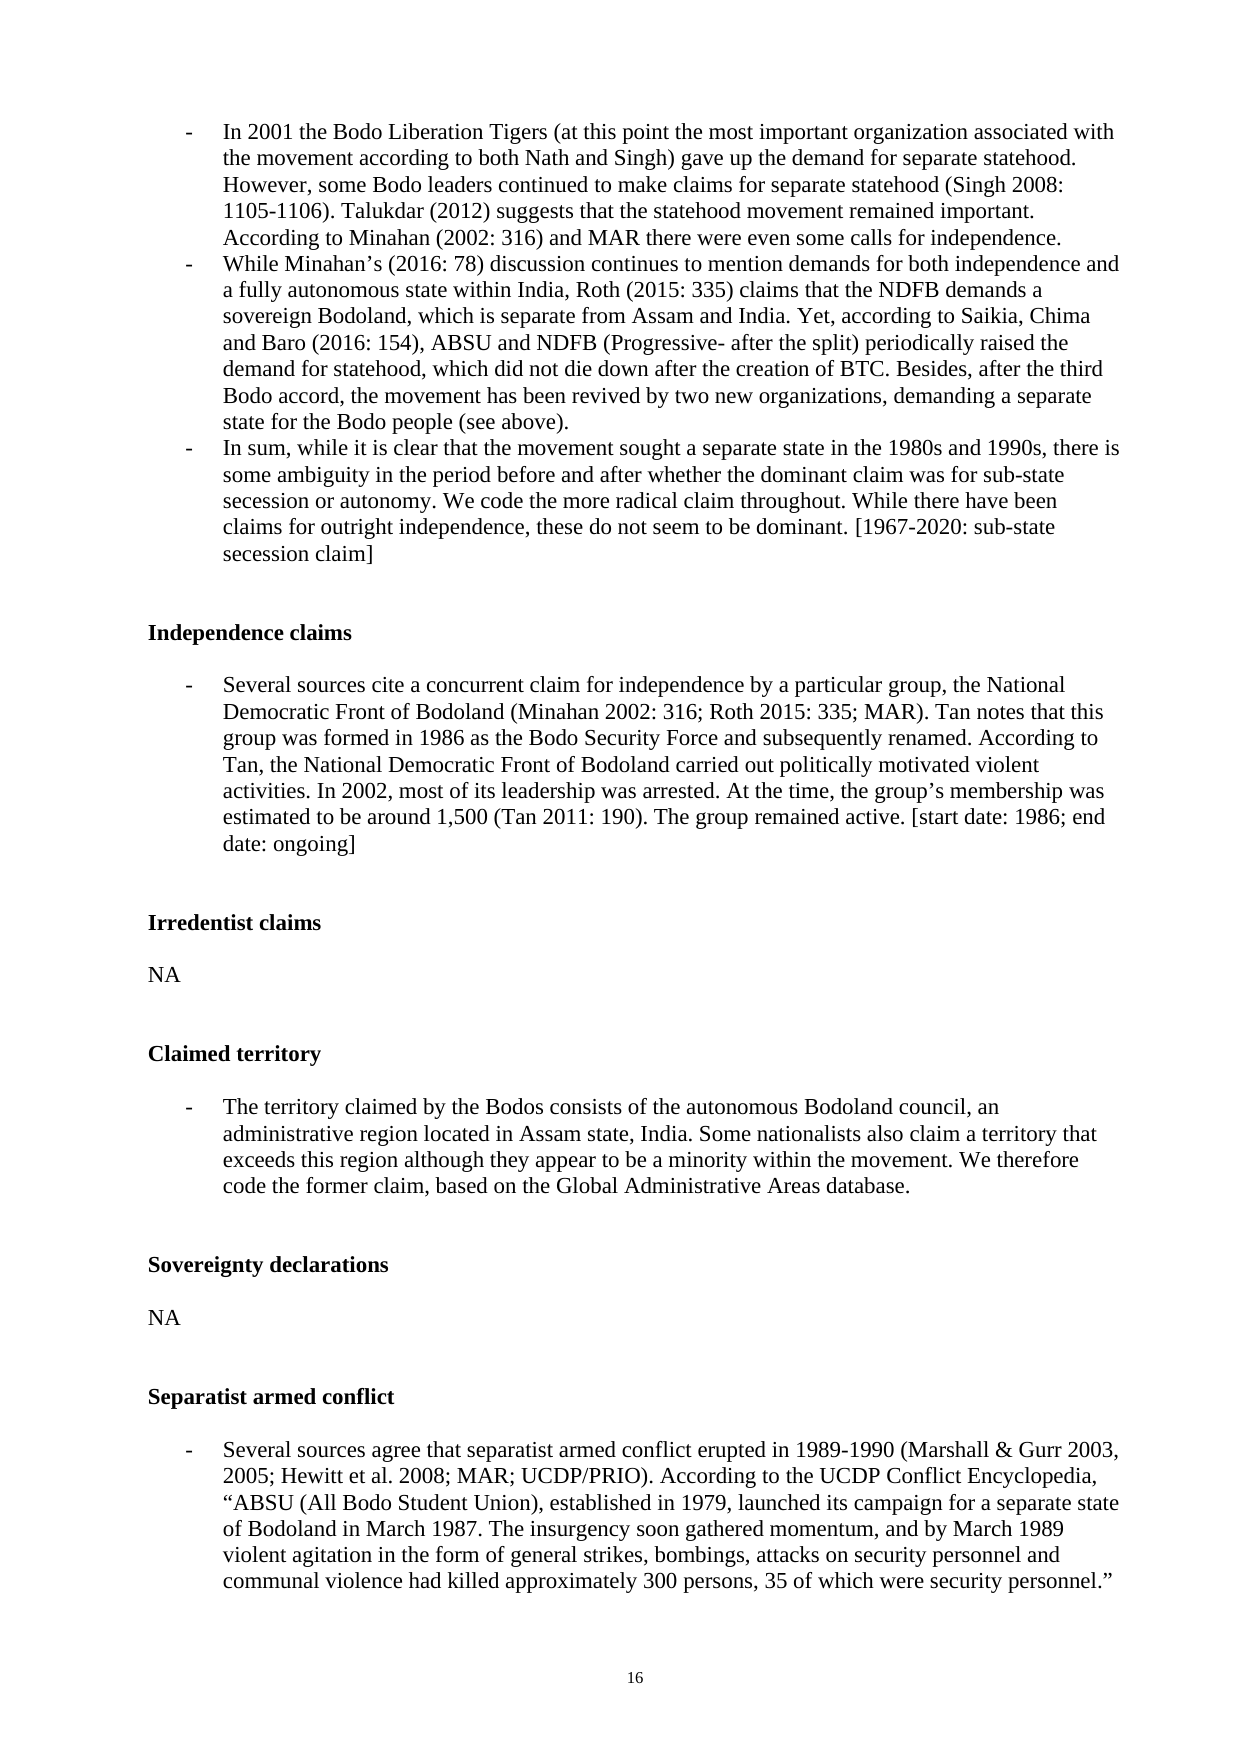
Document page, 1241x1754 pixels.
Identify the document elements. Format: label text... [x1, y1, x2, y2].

text NA [148, 1304, 1122, 1330]
list Several sources cite a concurrent claim for independence by a particular group, the National Democratic Front of Bodoland (Minahan 2002: 316; Roth 2015: 335; MAR). Tan notes that this group was formed in 1986 as the Bodo Security Force and subsequently renamed. According to Tan, the National Democratic Front of Bodoland carried out politically motivated violent activities. In 2002, most of its leadership was arrested. At the time, the group’s membership was estimated to be around 1,500 (Tan 2011: 190). The group remained active. [start date: 1986; end date: ongoing] [185, 672, 1122, 856]
text Independence claims [148, 619, 1122, 645]
list The territory claimed by the Bodos consists of the autonomous Bodoland council, an administrative region located in Assam state, India. Some nationalists also claim a territory that exceeds this region although they appear to be a minority within the movement. We therefore code the former claim, based on the Global Administrative Areas database. [185, 1093, 1122, 1199]
text Sovereignty declarations [148, 1251, 1122, 1278]
text Separatist armed conflict [148, 1383, 1122, 1409]
list While Minahan’s (2016: 78) discussion continues to mention demands for both independence and a fully autonomous state within India, Roth (2015: 335) claims that the NDFB demands a sovereign Bodoland, which is separate from Assam and India. Yet, according to Saikia, Chima and Baro (2016: 154), ABSU and NDFB (Progressive- after the split) periodically raised the demand for statehood, which did not die down after the creation of BTC. Besides, after the third Bodo accord, the movement has been revived by two new organizations, demanding a separate state for the Bodo people (see above). [185, 250, 1122, 434]
list In 2001 the Bodo Liberation Tigers (at this point the most important organization associated with the movement according to both Nath and Singh) gave up the demand for separate statehood. However, some Bodo leaders continued to make claims for separate statehood (Singh 2008: 1105-1106). Talukdar (2012) suggests that the statehood movement remained important. According to Minahan (2002: 316) and MAR there were even some calls for independence. [185, 118, 1122, 250]
text Claimed territory [148, 1041, 1122, 1067]
text Irredentist claims [148, 909, 1122, 935]
list Several sources agree that separatist armed conflict erupted in 1989-1990 (Marshall & Gurr 2003, 2005; Hewitt et al. 2008; MAR; UCDP/PRIO). According to the UCDP Conflict Encyclopedia, “ABSU (All Bodo Student Union), established in 1979, launched its campaign for a separate state of Bodoland in March 1987. The insurgency soon gathered momentum, and by March 1989 violent agitation in the form of general strikes, bombings, attacks on security personnel and communal violence had killed approximately 300 persons, 35 of which were security personnel.” [185, 1436, 1122, 1594]
text NA [148, 961, 1122, 988]
list In sum, while it is clear that the movement sought a separate state in the 1980s and 1990s, there is some ambiguity in the period before and after whether the dominant claim was for sub-state secession or autonomy. We code the more radical claim throughout. While there have been claims for outright independence, these do not seem to be dominant. [1967-2020: sub-state secession claim] [185, 434, 1122, 566]
